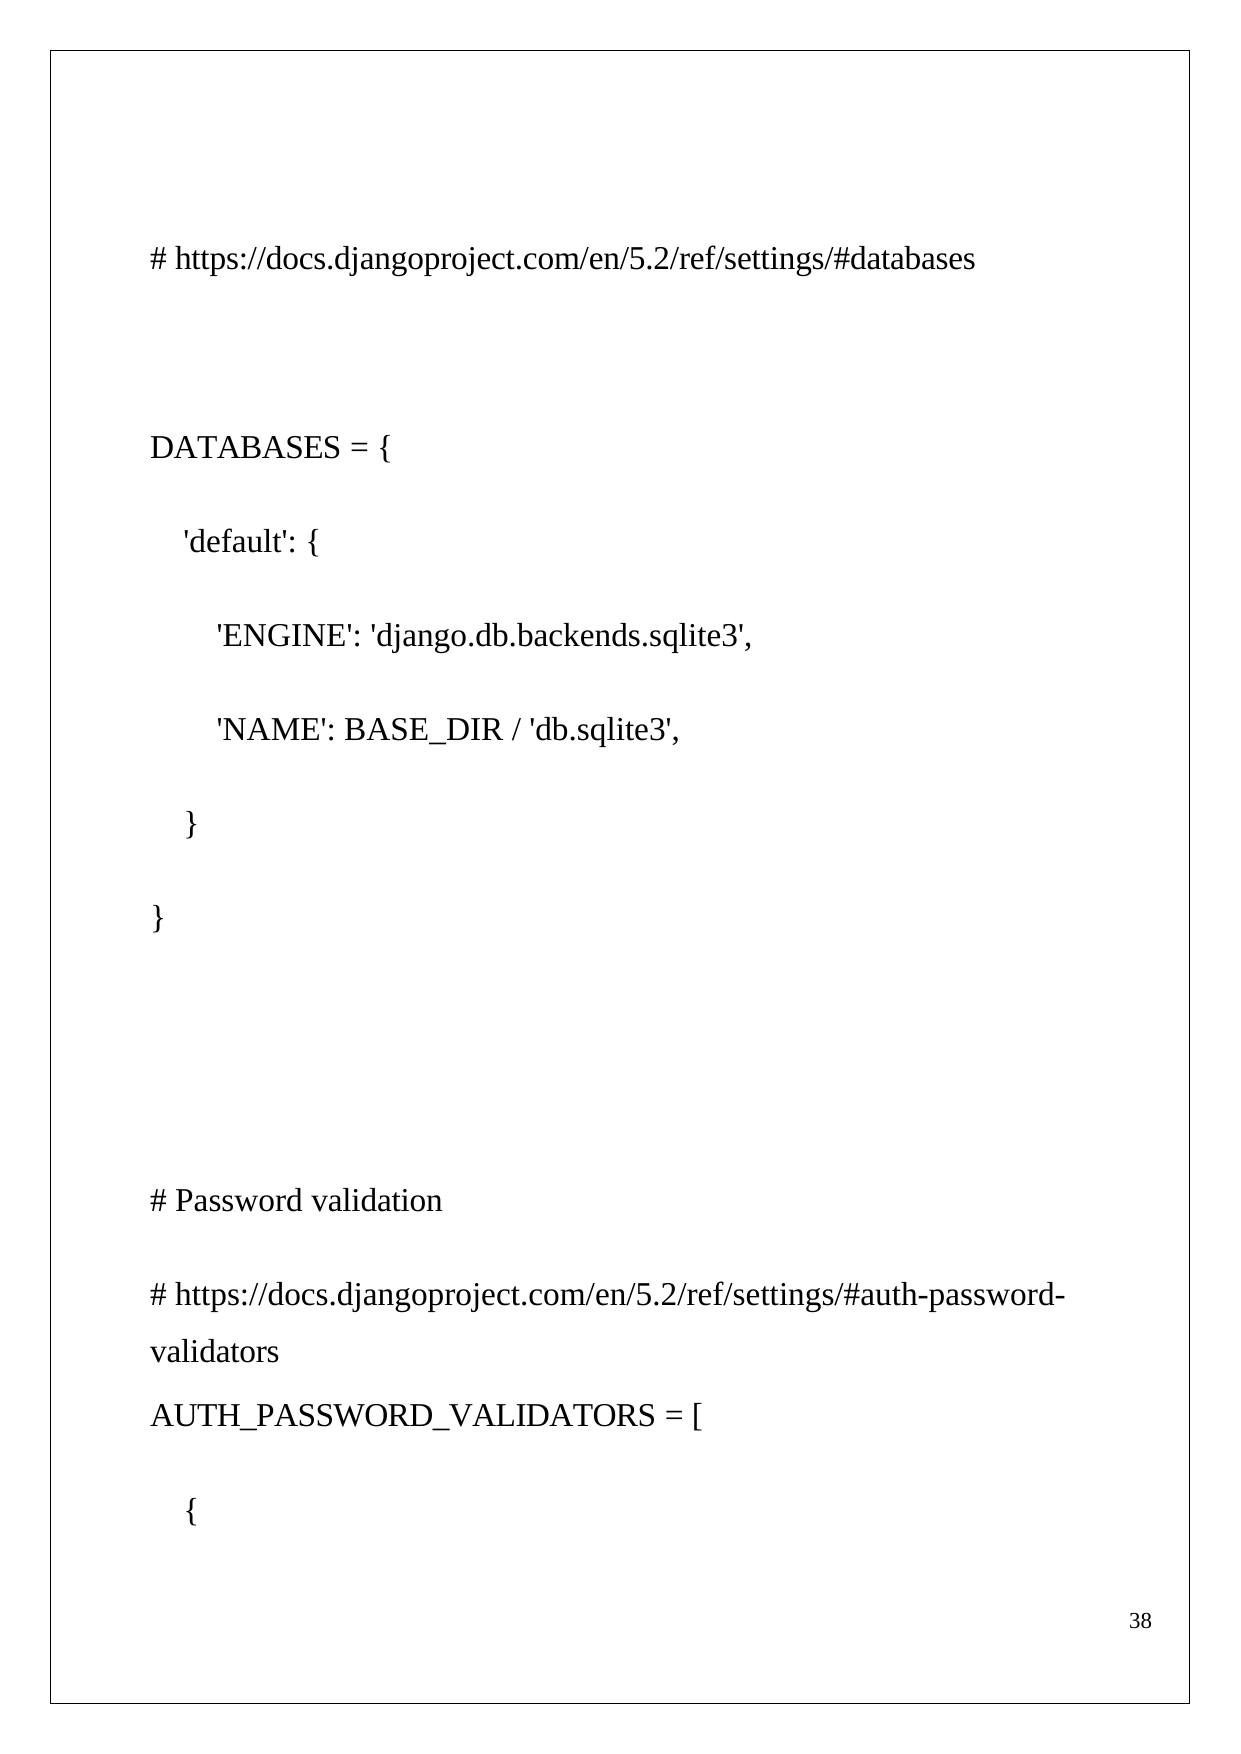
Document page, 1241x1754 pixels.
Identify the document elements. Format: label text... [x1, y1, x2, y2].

text # https://docs.djangoproject.com/en/5.2/ref/settings/#databases [150, 238, 1152, 277]
text { [183, 1490, 1152, 1528]
text 'ENGINE': 'django.db.backends.sqlite3', 'NAME': BASE_DIR / 'db.sqlite3', [216, 615, 860, 748]
text AUTH_PASSWORD_VALIDATORS = [ [150, 1396, 1152, 1434]
text DATABASES = { [150, 427, 1152, 465]
text # https://docs.djangoproject.com/en/5.2/ref/settings/#auth-password- validators [150, 1274, 1152, 1370]
text # Password validation [150, 1180, 1152, 1218]
text } [150, 898, 1152, 936]
text } [183, 804, 1152, 842]
text 'default': { [183, 521, 1152, 559]
